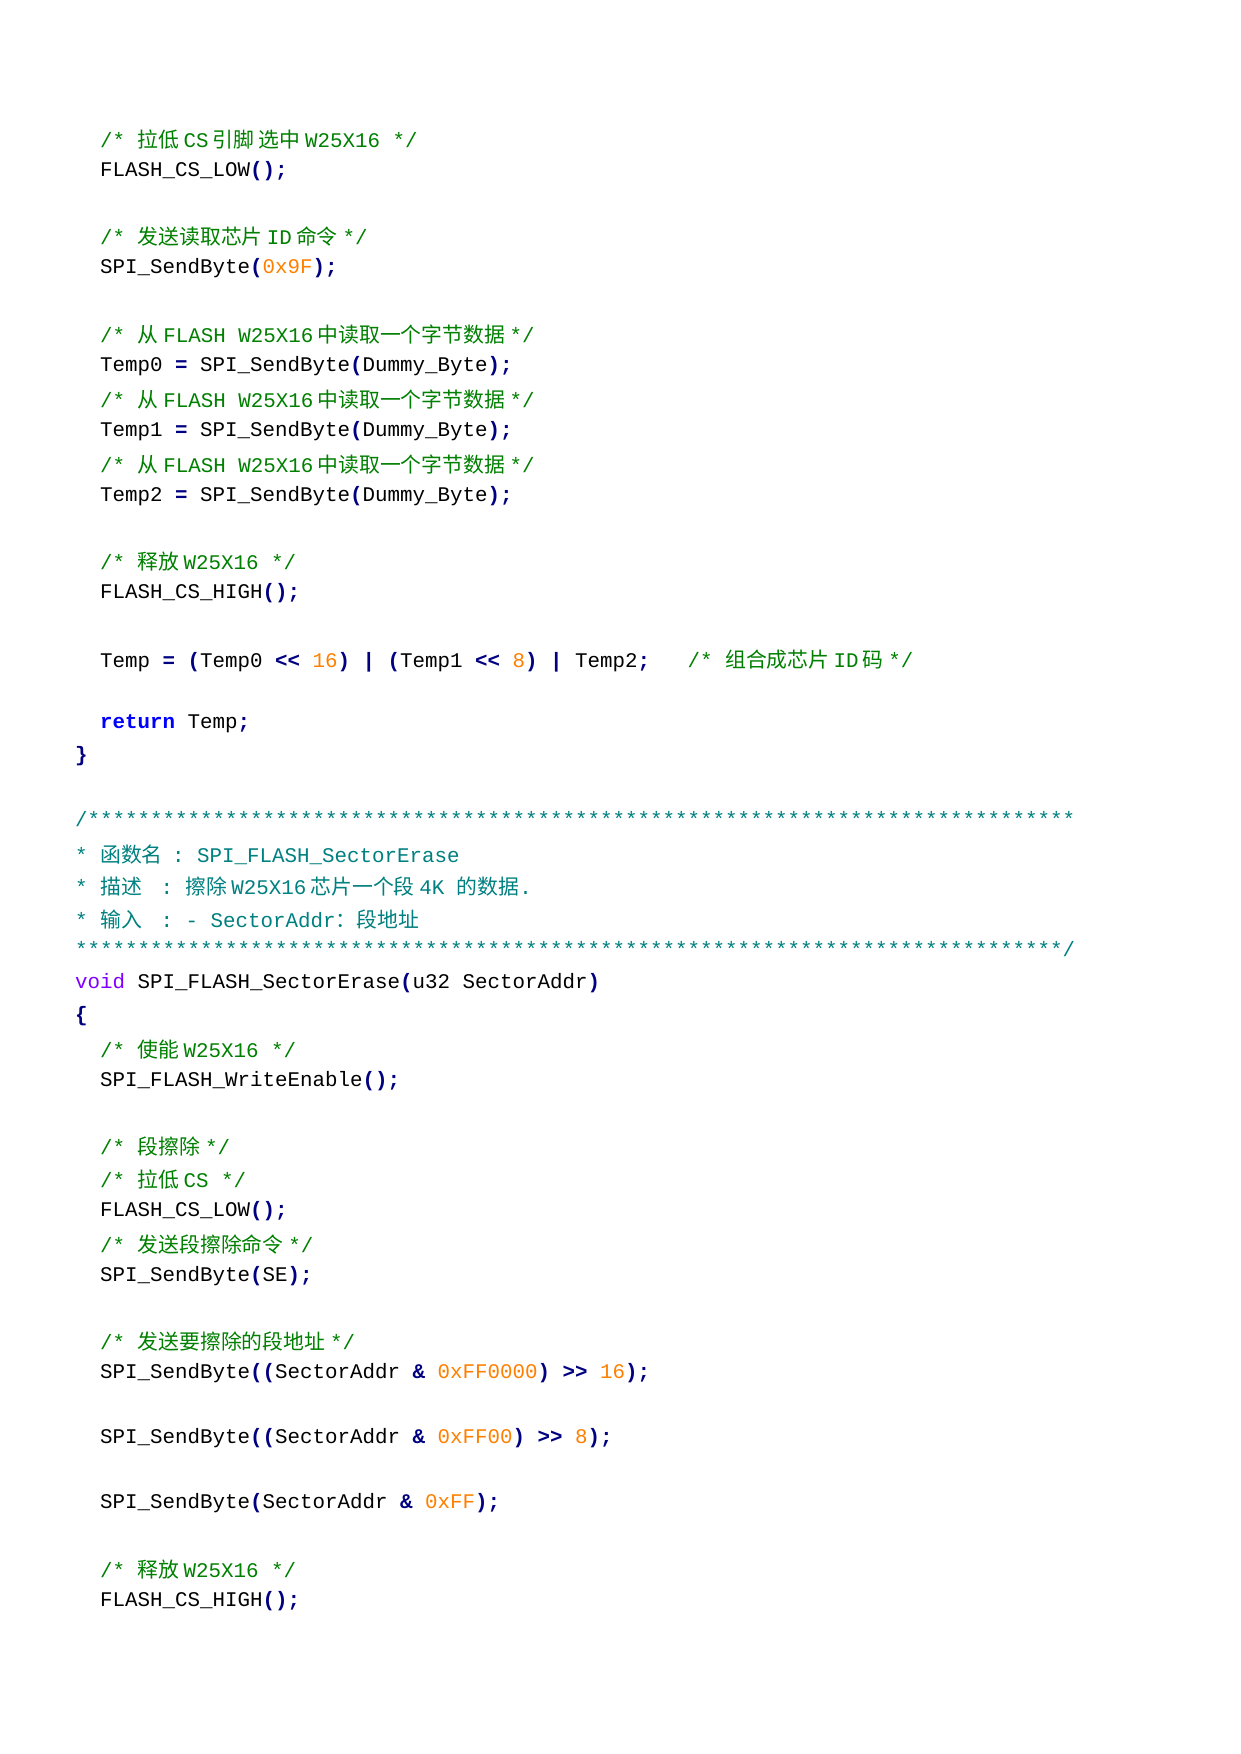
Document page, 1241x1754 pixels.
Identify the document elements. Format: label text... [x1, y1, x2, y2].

text * 描述 : 擦除W25X16芯片一个段 4K 的数据. [75, 869, 1165, 902]
text FLASH_CS_HIGH(); [75, 1584, 1165, 1617]
text { [75, 999, 1165, 1032]
text } [75, 739, 1165, 772]
text /* 使能W25X16 */ [75, 1032, 1165, 1064]
text /* 拉低CS引脚 选中W25X16 */ [75, 122, 1165, 154]
text SPI_SendByte(SectorAddr & 0xFF); [75, 1487, 1165, 1519]
text /* 拉低CS */ [75, 1162, 1165, 1194]
text SPI_FLASH_WriteEnable(); [75, 1064, 1165, 1097]
text /* 段擦除 */ [75, 1129, 1165, 1162]
text FLASH_CS_HIGH(); [75, 577, 1165, 609]
text FLASH_CS_LOW(); [75, 1194, 1165, 1227]
text void SPI_FLASH_SectorErase(u32 SectorAddr) [75, 967, 1165, 999]
text return Temp; [75, 707, 1165, 739]
text /* 从 FLASH W25X16中读取一个字节数据 */ [75, 382, 1165, 414]
text /* 发送要擦除的段地址 */ [75, 1324, 1165, 1357]
text Temp = (Temp0 << 16) | (Temp1 << 8) | Temp2; /* 组合成芯片ID码 */ [75, 642, 1165, 674]
text /******************************************************************************* [75, 804, 1165, 837]
text FLASH_CS_LOW(); [75, 154, 1165, 187]
text *******************************************************************************/ [75, 934, 1165, 967]
text /* 发送段擦除命令 */ [75, 1227, 1165, 1259]
text /* 释放W25X16 */ [75, 544, 1165, 577]
text SPI_SendByte((SectorAddr & 0xFF0000) >> 16); [75, 1357, 1165, 1389]
text /* 从 FLASH W25X16中读取一个字节数据 */ [75, 317, 1165, 349]
text * 函数名 : SPI_FLASH_SectorErase [75, 837, 1165, 869]
text Temp0 = SPI_SendByte(Dummy_Byte); [75, 349, 1165, 382]
text /* 发送读取芯片ID命令 */ [75, 219, 1165, 252]
text /* 释放W25X16 */ [75, 1552, 1165, 1584]
text Temp2 = SPI_SendByte(Dummy_Byte); [75, 479, 1165, 512]
text SPI_SendByte((SectorAddr & 0xFF00) >> 8); [75, 1422, 1165, 1454]
text SPI_SendByte(SE); [75, 1259, 1165, 1292]
text SPI_SendByte(0x9F); [75, 252, 1165, 284]
text Temp1 = SPI_SendByte(Dummy_Byte); [75, 414, 1165, 447]
text * 输入 : - SectorAddr：段地址 [75, 902, 1165, 934]
text /* 从 FLASH W25X16中读取一个字节数据 */ [75, 447, 1165, 479]
